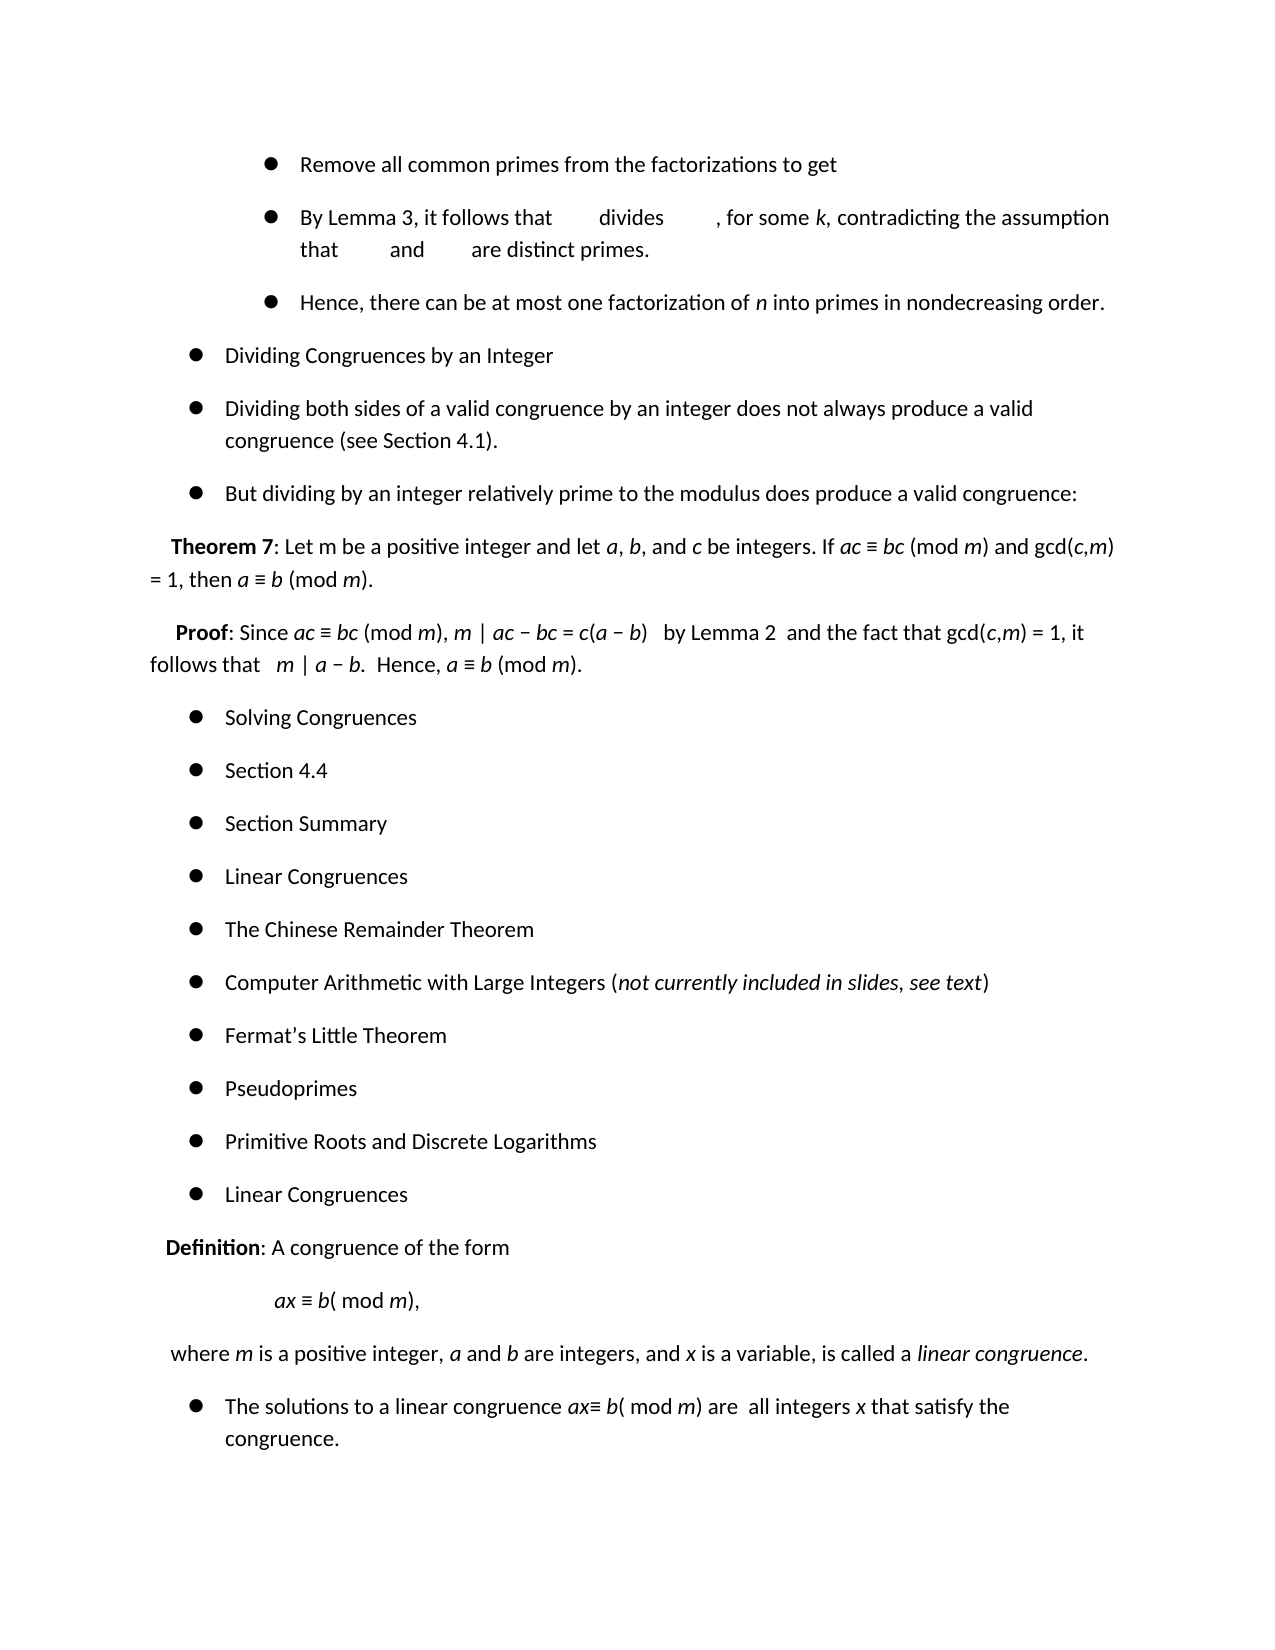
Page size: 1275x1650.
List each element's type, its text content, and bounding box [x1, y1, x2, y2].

list Solving Congruences [187, 703, 1125, 731]
list Linear Congruences [187, 862, 1125, 890]
text Proof: Since ac ≡ bc (mod m), m | ac − bc = c(a − b) by Lemma 2 and the fact that gcd(c,m) = 1, it follows that m | a − b. Hence, a ≡ b (mod m). [150, 618, 1125, 678]
text ax ≡ b( mod m), [150, 1286, 1125, 1314]
list Computer Arithmetic with Large Integers (not currently included in slides, see text) [187, 968, 1125, 996]
list Fermat’s Little Theorem [187, 1021, 1125, 1049]
list By Lemma 3, it follows that divides , for some k, contradicting the assumption that and are distinct primes. [262, 203, 1125, 263]
text where m is a positive integer, a and b are integers, and x is a variable, is called a linear congruence. [150, 1339, 1125, 1367]
list Section 4.4 [187, 756, 1125, 784]
text Theorem 7: Let m be a positive integer and let a, b, and c be integers. If ac ≡ bc (mod m) and gcd(c,m) = 1, then a ≡ b (mod m). [150, 532, 1125, 593]
list Linear Congruences [187, 1180, 1125, 1208]
list The solutions to a linear congruence ax≡ b( mod m) are all integers x that satisfy the congruence. [187, 1392, 1125, 1452]
list Pseudoprimes [187, 1074, 1125, 1102]
list The Chinese Remainder Theorem [187, 915, 1125, 943]
text Definition: A congruence of the form [150, 1233, 1125, 1261]
list Remove all common primes from the factorizations to get [262, 150, 1125, 178]
list Hence, there can be at most one factorization of n into primes in nondecreasing order. [262, 288, 1125, 316]
list Section Summary [187, 809, 1125, 837]
list Dividing Congruences by an Integer [187, 341, 1125, 369]
list Dividing both sides of a valid congruence by an integer does not always produce a valid congruence (see Section 4.1). [187, 394, 1125, 454]
list Primitive Roots and Discrete Logarithms [187, 1127, 1125, 1155]
list But dividing by an integer relatively prime to the modulus does produce a valid congruence: [187, 479, 1125, 507]
